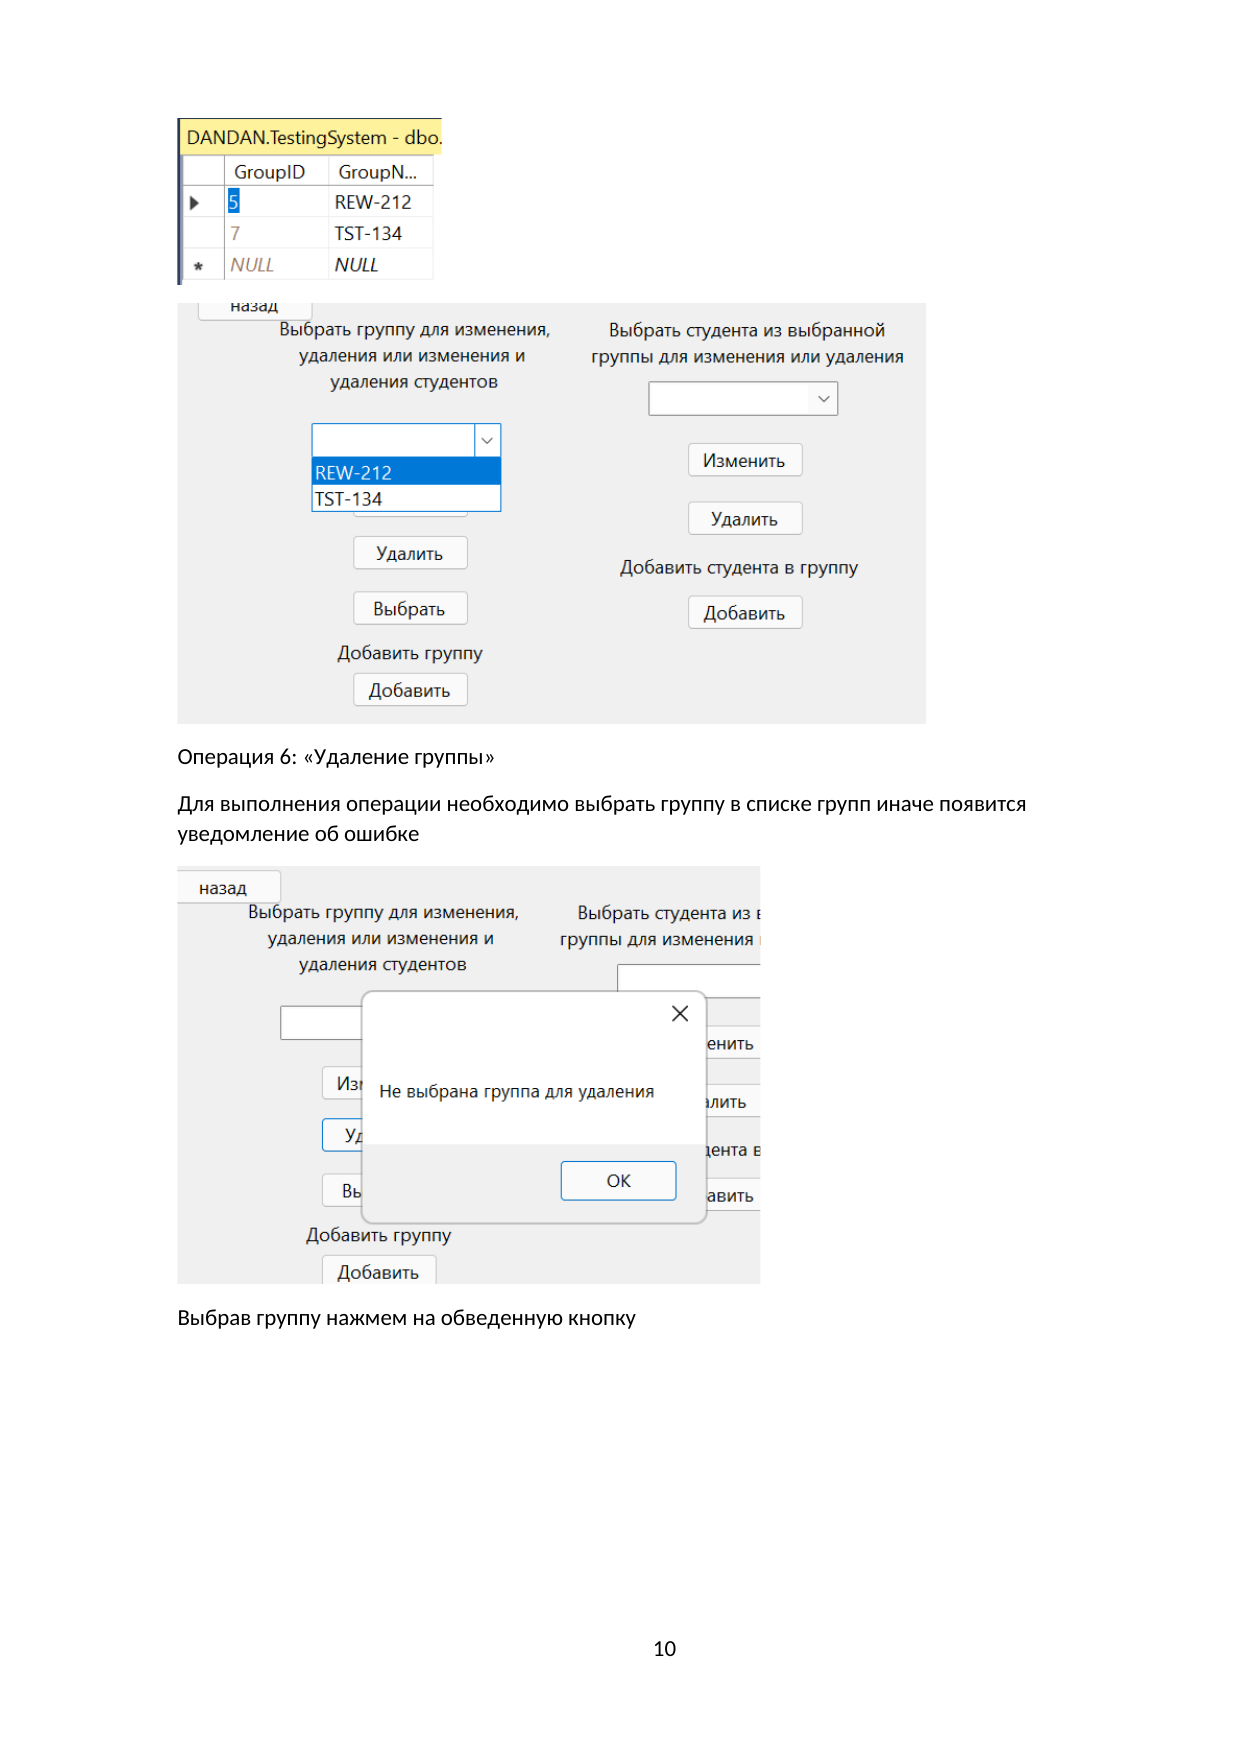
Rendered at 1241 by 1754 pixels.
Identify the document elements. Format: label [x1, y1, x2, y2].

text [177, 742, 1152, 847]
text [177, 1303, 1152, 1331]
picture [177, 303, 927, 724]
picture [177, 118, 442, 285]
picture [177, 866, 761, 1284]
